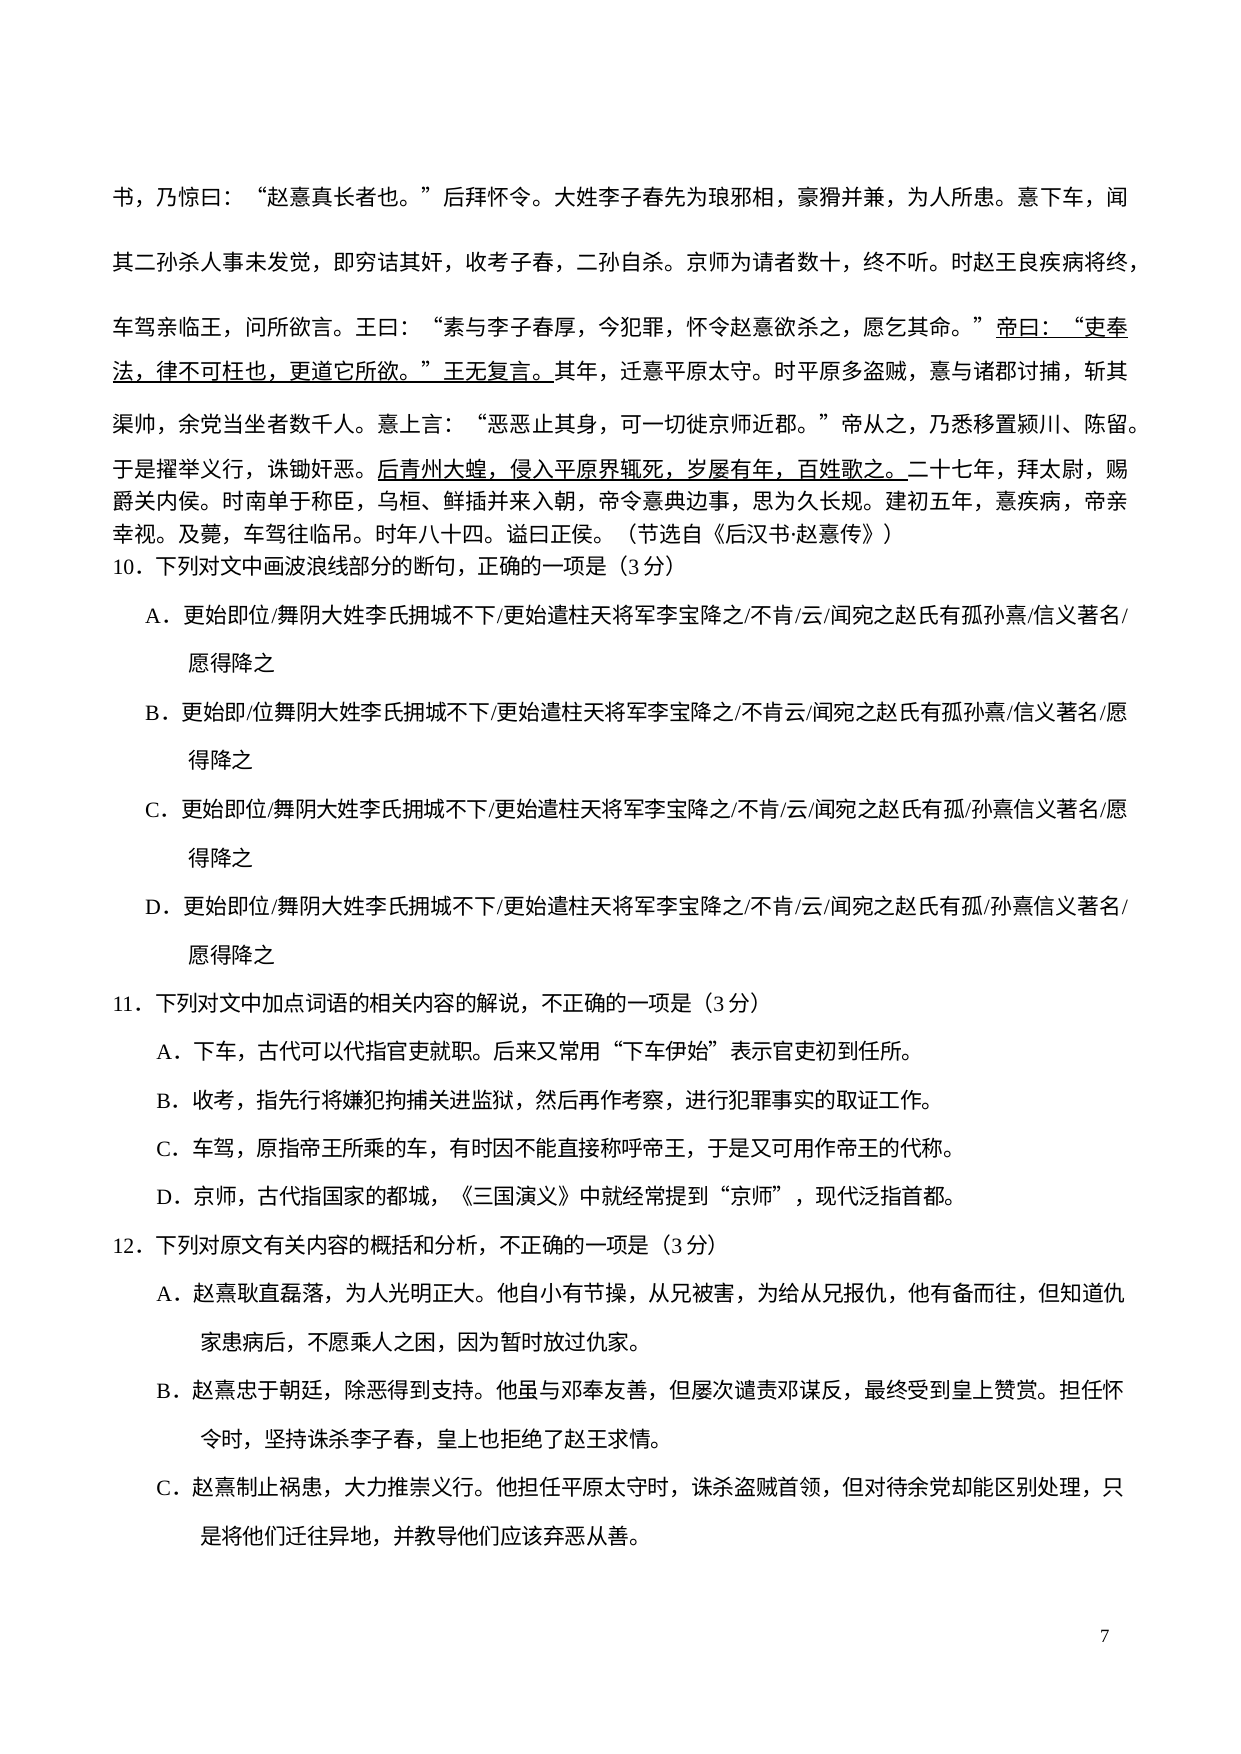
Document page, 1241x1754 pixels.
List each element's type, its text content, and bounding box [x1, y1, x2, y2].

text B．更始即/位舞阴大姓李氏拥城不下/更始遣柱天将军李宝降之/不肯云/闻宛之赵氏有孤孙熹/信义著名/愿得降之 [145, 694, 1128, 776]
text 10．下列对文中画波浪线部分的断句，正确的一项是（3分） [112, 549, 1128, 581]
text B．收考，指先行将嫌犯拘捕关进监狱，然后再作考察，进行犯罪事实的取证工作。 [112, 1082, 1128, 1115]
text A．更始即位/舞阴大姓李氏拥城不下/更始遣柱天将军李宝降之/不肯/云/闻宛之赵氏有孤孙熹/信义著名/愿得降之 [145, 597, 1128, 678]
text 11．下列对文中加点词语的相关内容的解说，不正确的一项是（3分） [112, 986, 1128, 1018]
text B．赵熹忠于朝廷，除恶得到支持。他虽与邓奉友善，但屡次谴责邓谋反，最终受到皇上赞赏。担任怀令时，坚持诛杀李子春，皇上也拒绝了赵王求情。 [156, 1373, 1128, 1454]
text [112, 159, 1128, 549]
text 12．下列对原文有关内容的概括和分析，不正确的一项是（3分） [112, 1227, 1128, 1260]
text C．车驾，原指帝王所乘的车，有时因不能直接称呼帝王，于是又可用作帝王的代称。 [112, 1131, 1128, 1163]
text D．京师，古代指国家的都城，《三国演义》中就经常提到“京师”，现代泛指首都。 [112, 1179, 1128, 1211]
text C．赵熹制止祸患，大力推崇义行。他担任平原太守时，诛杀盗贼首领，但对待余党却能区别处理，只是将他们迁往异地，并教导他们应该弃恶从善。 [156, 1470, 1128, 1551]
text A．下车，古代可以代指官吏就职。后来又常用“下车伊始”表示官吏初到任所。 [112, 1034, 1128, 1066]
text C．更始即位/舞阴大姓李氏拥城不下/更始遣柱天将军李宝降之/不肯/云/闻宛之赵氏有孤/孙熹信义著名/愿得降之 [145, 791, 1128, 873]
text D．更始即位/舞阴大姓李氏拥城不下/更始遣柱天将军李宝降之/不肯/云/闻宛之赵氏有孤/孙熹信义著名/愿得降之 [145, 888, 1128, 970]
text A．赵熹耿直磊落，为人光明正大。他自小有节操，从兄被害，为给从兄报仇，他有备而往，但知道仇家患病后，不愿乘人之困，因为暂时放过仇家。 [156, 1276, 1128, 1357]
